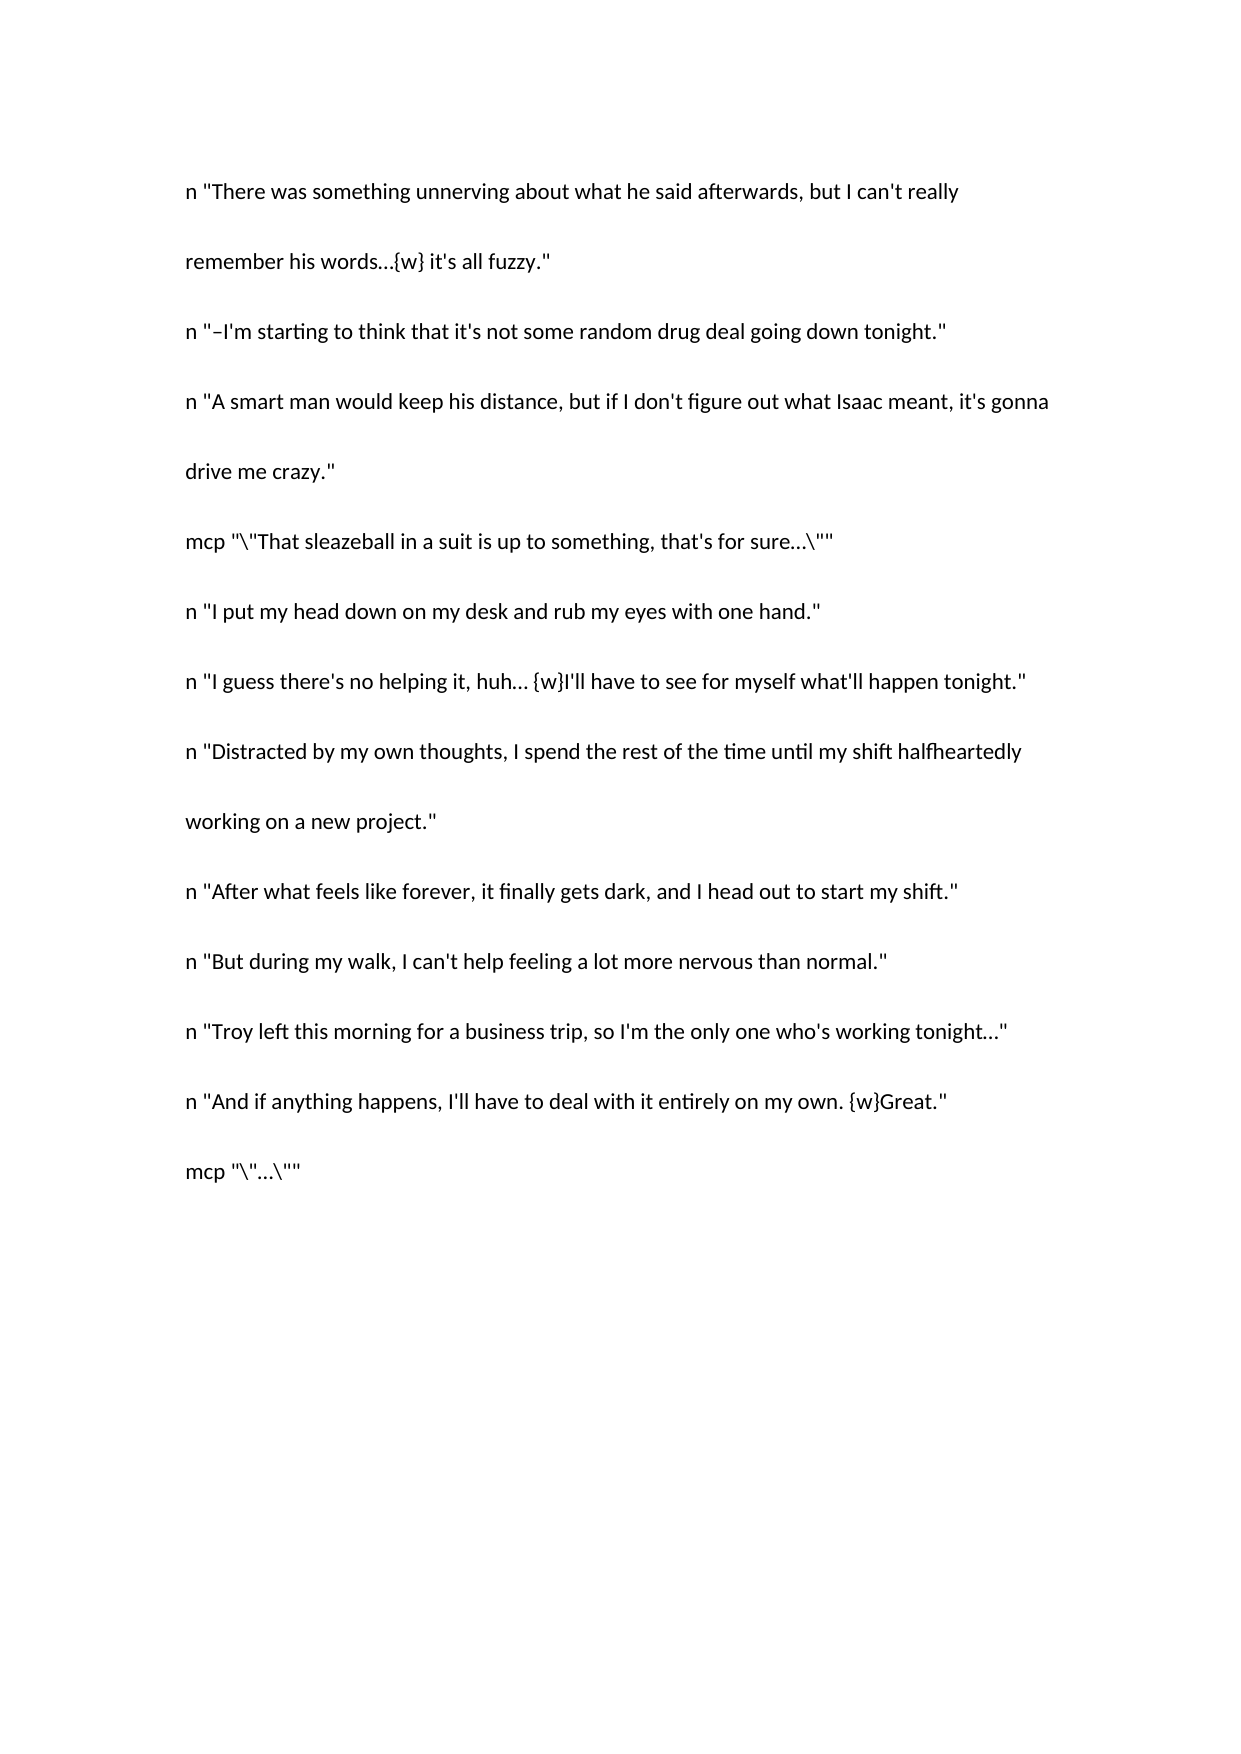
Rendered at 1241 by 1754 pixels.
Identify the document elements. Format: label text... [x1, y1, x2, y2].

text n "A smart man would keep his distance, but if I don't figure out what Isaac meant, it's gonna drive me crazy." [185, 387, 1063, 485]
text mcp "\"That sleazeball in a suit is up to something, that's for sure…\"" [185, 527, 1063, 555]
text n "I put my head down on my desk and rub my eyes with one hand." [185, 597, 1063, 625]
text n "Troy left this morning for a business trip, so I'm the only one who's working tonight…" [185, 1017, 1063, 1045]
text n "I guess there's no helping it, huh… {w}I'll have to see for myself what'll happen tonight." [185, 667, 1063, 695]
text n "After what feels like forever, it finally gets dark, and I head out to start my shift." [185, 877, 1063, 905]
text n "Distracted by my own thoughts, I spend the rest of the time until my shift halfheartedly working on a new project." [185, 737, 1063, 835]
text n "And if anything happens, I'll have to deal with it entirely on my own. {w}Great." [185, 1087, 1063, 1115]
text n "–I'm starting to think that it's not some random drug deal going down tonight." [185, 317, 1063, 345]
text mcp "\"…\"" [185, 1157, 1063, 1185]
text n "There was something unnerving about what he said afterwards, but I can't really remember his words…{w} it's all fuzzy." [185, 177, 1063, 275]
text n "But during my walk, I can't help feeling a lot more nervous than normal." [185, 947, 1063, 975]
